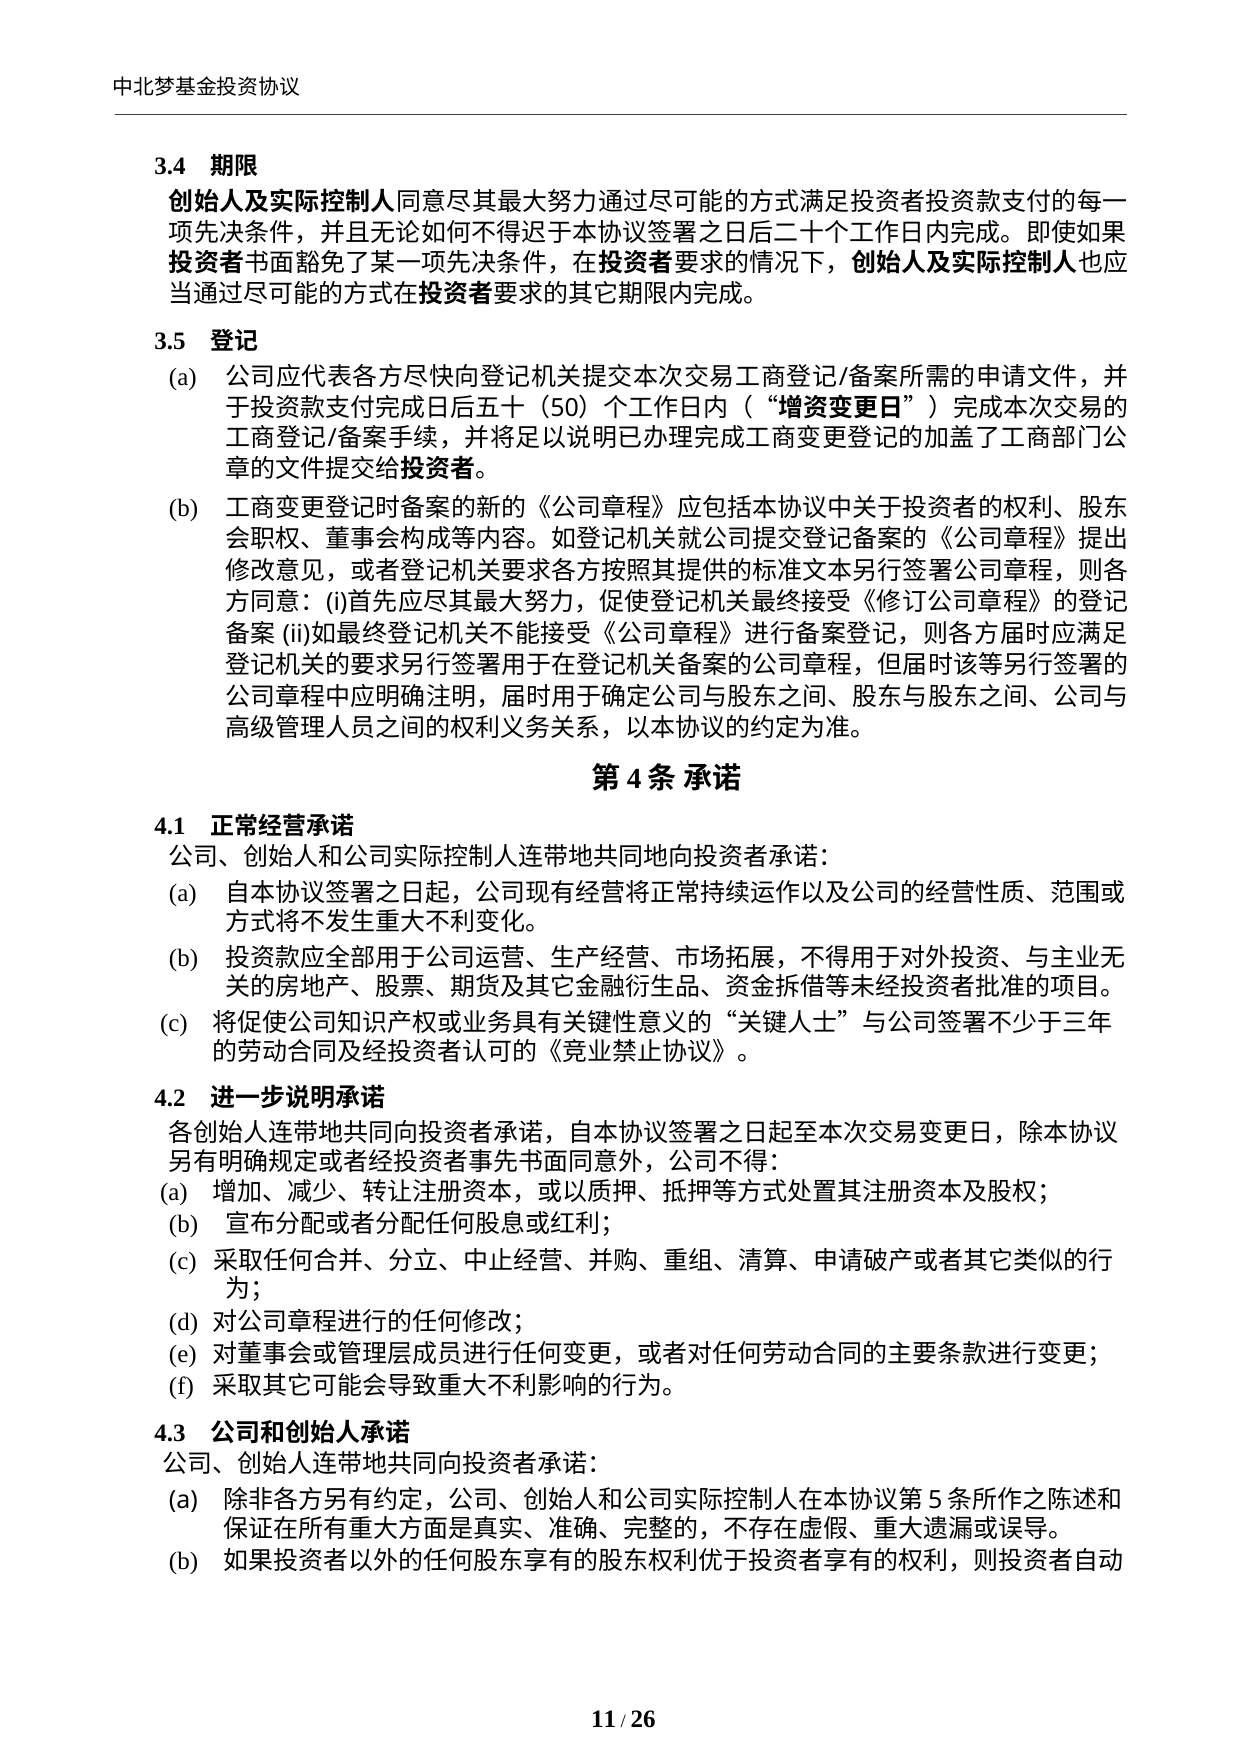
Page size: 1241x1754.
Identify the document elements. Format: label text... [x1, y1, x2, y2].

list 公司应代表各方尽快向登记机关提交本次交易工商登记/备案所需的申请文件，并于投资款支付完成日后五十（50）个工作日内（“增资变更日”）完成本次交易的工商登记/备案手续，并将足以说明已办理完成工商变更登记的加盖了工商部门公章的文件提交给投资者。 [169, 361, 1129, 483]
text 创始人及实际控制人同意尽其最大努力通过尽可能的方式满足投资者投资款支付的每一项先决条件，并且无论如何不得迟于本协议签署之日后二十个工作日内完成。即使如果投资者书面豁免了某一项先决条件，在投资者要求的情况下，创始人及实际控制人也应当通过尽可能的方式在投资者要求的其它期限内完成。 [169, 186, 1129, 308]
text 4.1 正常经营承诺 [154, 811, 1129, 841]
list 宣布分配或者分配任何股息或红利； [169, 1208, 1129, 1239]
text 4.2 进一步说明承诺 [154, 1081, 1129, 1113]
list 如果投资者以外的任何股东享有的股东权利优于投资者享有的权利，则投资者自动 [169, 1545, 1129, 1576]
list 采取其它可能会导致重大不利影响的行为。 [169, 1371, 1129, 1401]
list 投资款应全部用于公司运营、生产经营、市场拓展，不得用于对外投资、与主业无关的房地产、股票、期货及其它金融衍生品、资金拆借等未经投资者批准的项目。 [169, 944, 1127, 1001]
text 中北梦基金投资协议 [112, 75, 1129, 99]
list 工商变更登记时备案的新的《公司章程》应包括本协议中关于投资者的权利、股东会职权、董事会构成等内容。如登记机关就公司提交登记备案的《公司章程》提出修改意见，或者登记机关要求各方按照其提供的标准文本另行签署公司章程，则各方同意：(i)首先应尽其最大努力，促使登记机关最终接受《修订公司章程》的登记备案 (ii)如最终登记机关不能接受《公司章程》进行备案登记，则各方届时应满足登记机关的要求另行签署用于在登记机关备案的公司章程，但届时该等另行签署的公司章程中应明确注明，届时用于确定公司与股东之间、股东与股东之间、公司与高级管理人员之间的权利义务关系，以本协议的约定为准。 [169, 491, 1129, 743]
text 第4条 承诺 [592, 760, 1129, 796]
list 对公司章程进行的任何修改； [169, 1306, 1129, 1336]
list 采取任何合并、分立、中止经营、并购、重组、清算、申请破产或者其它类似的行为； [169, 1247, 1129, 1304]
text 公司、创始人连带地共同向投资者承诺： [162, 1450, 1129, 1478]
list 除非各方另有约定，公司、创始人和公司实际控制人在本协议第5条所作之陈述和保证在所有重大方面是真实、准确、完整的，不存在虚假、重大遗漏或误导。 [169, 1486, 1127, 1543]
text 3.5 登记 [154, 325, 1129, 355]
text 各创始人连带地共同向投资者承诺，自本协议签署之日起至本次交易变更日，除本协议另有明确规定或者经投资者事先书面同意外，公司不得： [169, 1119, 1129, 1176]
text 公司、创始人和公司实际控制人连带地共同地向投资者承诺： [169, 843, 1129, 871]
list 增加、减少、转让注册资本，或以质押、抵押等方式处置其注册资本及股权； [160, 1176, 1129, 1206]
text 4.3 公司和创始人承诺 [154, 1416, 1129, 1448]
text 3.4 期限 [154, 150, 1129, 180]
list 将促使公司知识产权或业务具有关键性意义的“关键人士”与公司签署不少于三年的劳动合同及经投资者认可的《竞业禁止协议》。 [160, 1009, 1129, 1066]
list 自本协议签署之日起，公司现有经营将正常持续运作以及公司的经营性质、范围或方式将不发生重大不利变化。 [169, 879, 1129, 936]
list 对董事会或管理层成员进行任何变更，或者对任何劳动合同的主要条款进行变更； [169, 1338, 1129, 1369]
